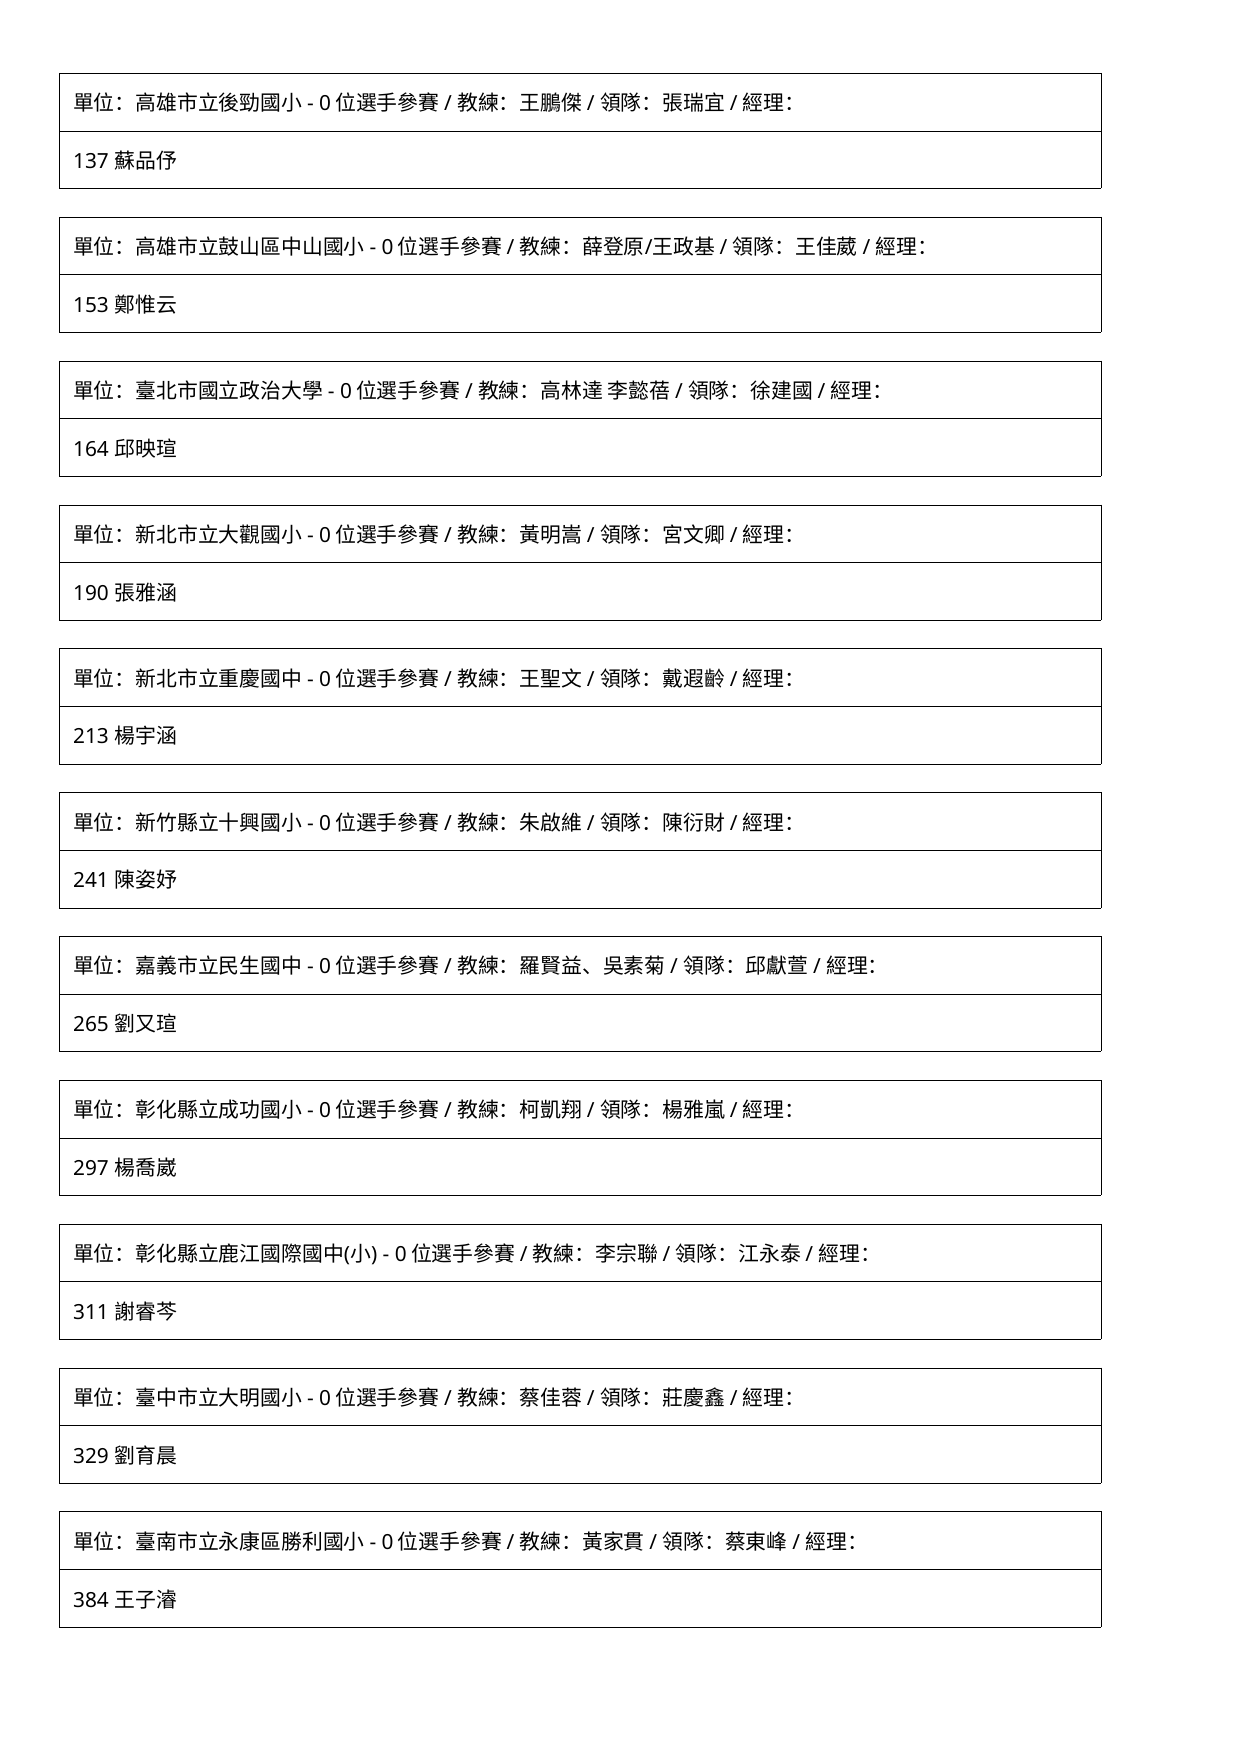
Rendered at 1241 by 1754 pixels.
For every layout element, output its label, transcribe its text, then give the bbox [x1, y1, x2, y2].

table_header 153 鄭惟云 [60, 275, 1101, 332]
table_header 單位：臺南市立永康區勝利國小 - 0位選手參賽 / 教練：黃家貫 / 領隊：蔡東峰 / 經理： [60, 1512, 1101, 1569]
table_header 137 蘇品伃 [60, 132, 1101, 188]
table_header 單位：高雄市立後勁國小 - 0位選手參賽 / 教練：王鵬傑 / 領隊：張瑞宜 / 經理： [60, 74, 1101, 131]
table_header 單位：彰化縣立成功國小 - 0位選手參賽 / 教練：柯凱翔 / 領隊：楊雅嵐 / 經理： [60, 1081, 1101, 1137]
table_header 單位：彰化縣立鹿江國際國中(小) - 0位選手參賽 / 教練：李宗聯 / 領隊：江永泰 / 經理： [60, 1225, 1101, 1281]
table_header 329 劉育晨 [60, 1426, 1101, 1483]
table_header 單位：臺北市國立政治大學 - 0位選手參賽 / 教練：高林達 李懿蓓 / 領隊：徐建國 / 經理： [60, 362, 1101, 418]
table_header 單位：新竹縣立十興國小 - 0位選手參賽 / 教練：朱啟維 / 領隊：陳衍財 / 經理： [60, 793, 1101, 850]
table_header 164 邱映瑄 [60, 419, 1101, 476]
table_header 單位：新北市立重慶國中 - 0位選手參賽 / 教練：王聖文 / 領隊：戴遐齡 / 經理： [60, 649, 1101, 706]
table_header 265 劉又瑄 [60, 995, 1101, 1051]
table_header 241 陳姿妤 [60, 851, 1101, 907]
table_header 單位：新北市立大觀國小 - 0位選手參賽 / 教練：黃明嵩 / 領隊：宮文卿 / 經理： [60, 506, 1101, 562]
table_header 213 楊宇涵 [60, 707, 1101, 763]
table_header 297 楊喬崴 [60, 1139, 1101, 1195]
table_header 384 王子濬 [60, 1570, 1101, 1627]
table_header 190 張雅涵 [60, 563, 1101, 620]
table_header 單位：高雄市立鼓山區中山國小 - 0位選手參賽 / 教練：薛登原/王政基 / 領隊：王佳葳 / 經理： [60, 218, 1101, 274]
table_header 311 謝睿芩 [60, 1282, 1101, 1339]
table_header 單位：臺中市立大明國小 - 0位選手參賽 / 教練：蔡佳蓉 / 領隊：莊慶鑫 / 經理： [60, 1369, 1101, 1425]
table_header 單位：嘉義市立民生國中 - 0位選手參賽 / 教練：羅賢益、吳素菊 / 領隊：邱獻萱 / 經理： [60, 937, 1101, 994]
